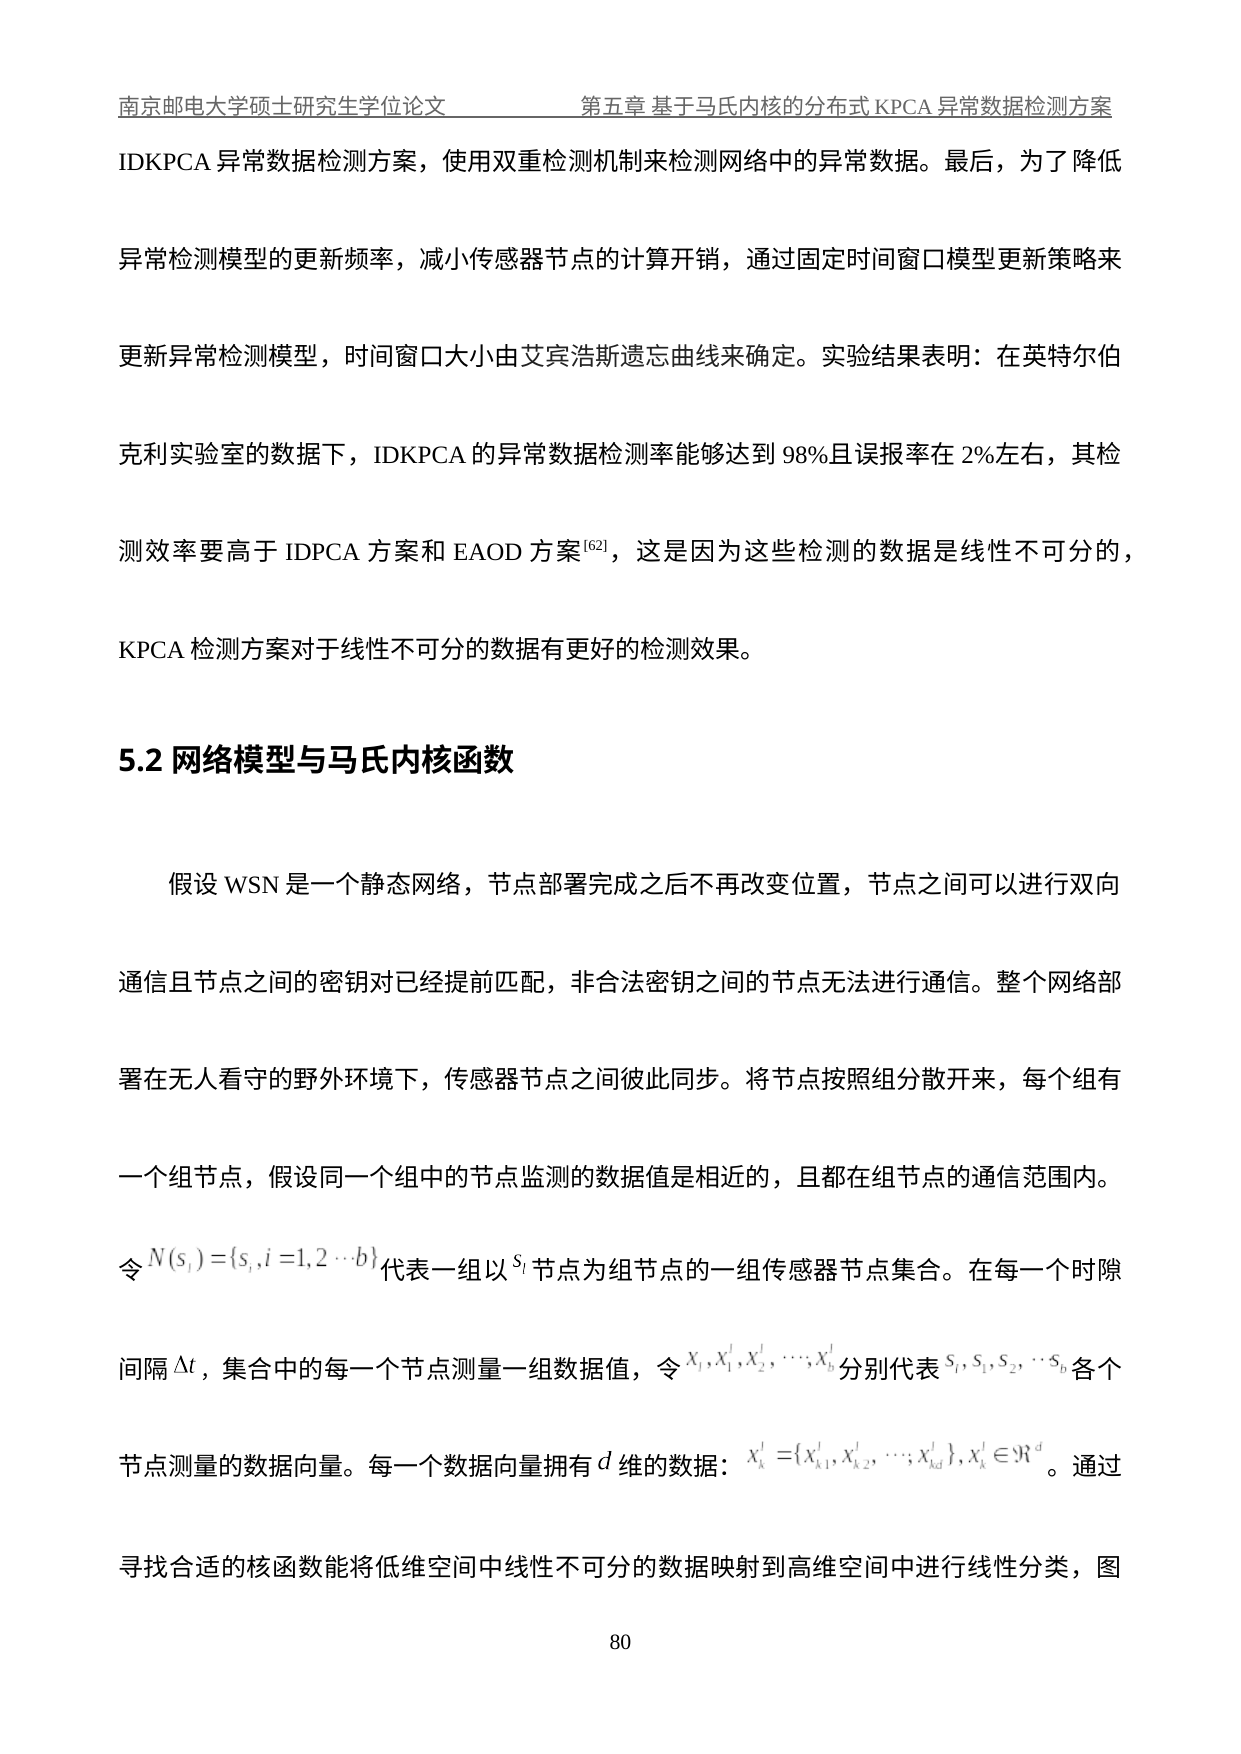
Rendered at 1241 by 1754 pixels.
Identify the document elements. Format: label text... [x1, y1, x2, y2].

list 5.2 网络模型与马氏内核函数 [118, 725, 1122, 790]
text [118, 850, 1122, 1598]
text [118, 127, 1122, 680]
